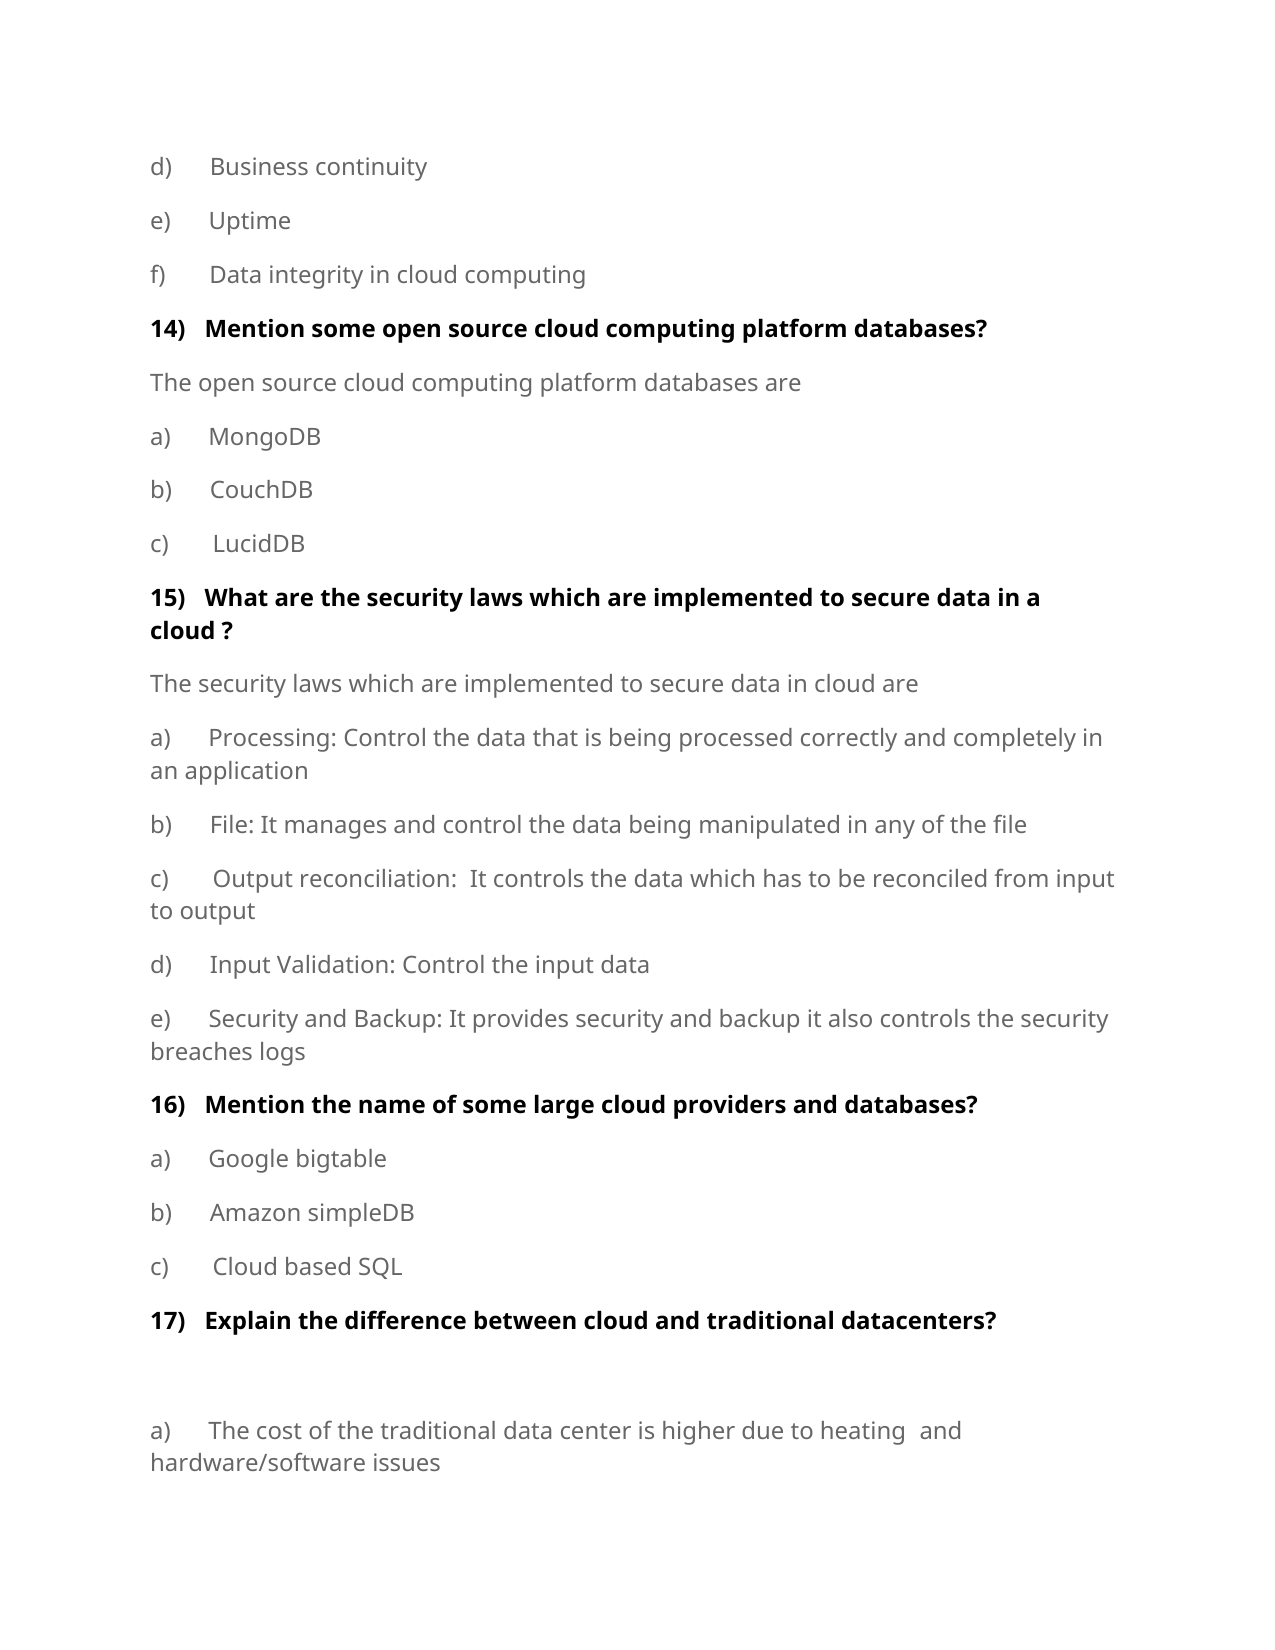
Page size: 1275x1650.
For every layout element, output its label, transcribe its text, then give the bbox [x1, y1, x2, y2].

text 14) Mention some open source cloud computing platform databases? [150, 312, 1125, 344]
text b) Amazon simpleDB [150, 1196, 1125, 1228]
text The security laws which are implemented to secure data in cloud are [150, 667, 1125, 700]
text 16) Mention the name of some large cloud providers and databases? [150, 1088, 1125, 1121]
text e) Uptime [150, 204, 1125, 236]
text e) Security and Backup: It provides security and backup it also controls the security breaches logs [150, 1002, 1125, 1067]
text d) Input Validation: Control the input data [150, 948, 1125, 981]
text The open source cloud computing platform databases are [150, 365, 1125, 398]
text c) Cloud based SQL [150, 1250, 1125, 1282]
text 17) Explain the difference between cloud and traditional datacenters? [150, 1304, 1125, 1336]
text c) LucidDB [150, 527, 1125, 559]
text f) Data integrity in cloud computing [150, 258, 1125, 290]
text a) The cost of the traditional data center is higher due to heating and hardware/software issues [150, 1413, 1125, 1479]
text a) Processing: Control the data that is being processed correctly and completely in an application [150, 721, 1125, 786]
text a) Google bigtable [150, 1142, 1125, 1175]
text b) File: It manages and control the data being manipulated in any of the file [150, 808, 1125, 840]
text b) CouchDB [150, 473, 1125, 506]
text c) Output reconciliation: It controls the data which has to be reconciled from input to output [150, 861, 1125, 927]
text 15) What are the security laws which are implemented to secure data in a cloud ? [150, 581, 1125, 646]
text d) Business continuity [150, 150, 1125, 183]
text a) MongoDB [150, 419, 1125, 452]
